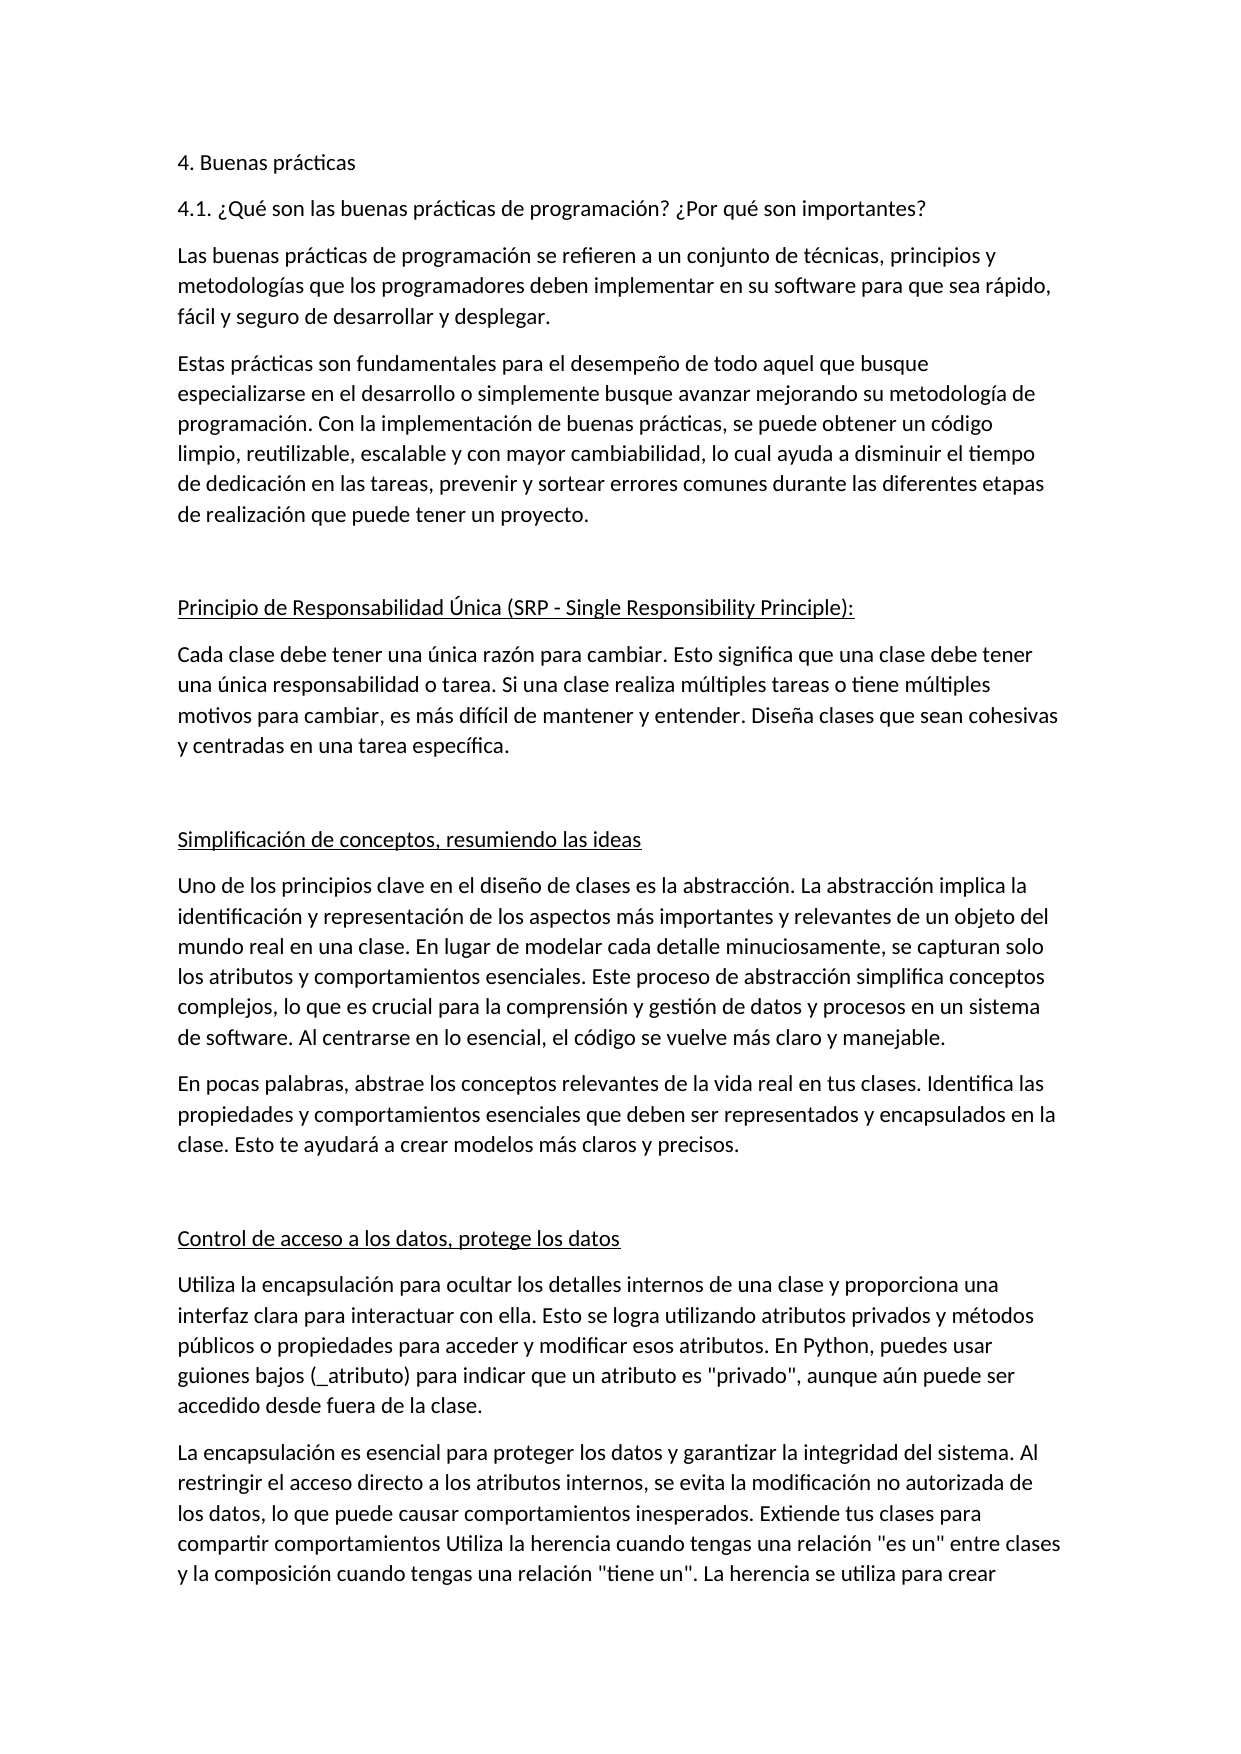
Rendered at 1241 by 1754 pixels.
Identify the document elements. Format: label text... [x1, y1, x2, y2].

text Principio de Responsabilidad Única (SRP - Single Responsibility Principle): [177, 593, 1063, 621]
text Control de acceso a los datos, protege los datos [177, 1224, 1063, 1252]
text Utiliza la encapsulación para ocultar los detalles internos de una clase y proporciona una interfaz clara para interactuar con ella. Esto se logra utilizando atributos privados y métodos públicos o propiedades para acceder y modificar esos atributos. En Python, puedes usar guiones bajos (_atributo) para indicar que un atributo es "privado", aunque aún puede ser accedido desde fuera de la clase. [177, 1271, 1063, 1419]
text Uno de los principios clave en el diseño de clases es la abstracción. La abstracción implica la identificación y representación de los aspectos más importantes y relevantes de un objeto del mundo real en una clase. En lugar de modelar cada detalle minuciosamente, se capturan solo los atributos y comportamientos esenciales. Este proceso de abstracción simplifica conceptos complejos, lo que es crucial para la comprensión y gestión de datos y procesos en un sistema de software. Al centrarse en lo esencial, el código se vuelve más claro y manejable. [177, 872, 1063, 1051]
text 4.1. ¿Qué son las buenas prácticas de programación? ¿Por qué son importantes? [177, 194, 1063, 222]
text Las buenas prácticas de programación se refieren a un conjunto de técnicas, principios y metodologías que los programadores deben implementar en su software para que sea rápido, fácil y seguro de desarrollar y desplegar. [177, 241, 1063, 330]
text Estas prácticas son fundamentales para el desempeño de todo aquel que busque especializarse en el desarrollo o simplemente busque avanzar mejorando su metodología de programación. Con la implementación de buenas prácticas, se puede obtener un código limpio, reutilizable, escalable y con mayor cambiabilidad, lo cual ayuda a disminuir el tiempo de dedicación en las tareas, prevenir y sortear errores comunes durante las diferentes etapas de realización que puede tener un proyecto. [177, 349, 1063, 528]
text En pocas palabras, abstrae los conceptos relevantes de la vida real en tus clases. Identifica las propiedades y comportamientos esenciales que deben ser representados y encapsulados en la clase. Esto te ayudará a crear modelos más claros y precisos. [177, 1069, 1063, 1158]
text Cada clase debe tener una única razón para cambiar. Esto significa que una clase debe tener una única responsabilidad o tarea. Si una clase realiza múltiples tareas o tiene múltiples motivos para cambiar, es más difícil de mantener y entender. Diseña clases que sean cohesivas y centradas en una tarea específica. [177, 640, 1063, 759]
text Simplificación de conceptos, resumiendo las ideas [177, 825, 1063, 853]
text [177, 1438, 1063, 1587]
text 4. Buenas prácticas [177, 148, 1063, 176]
